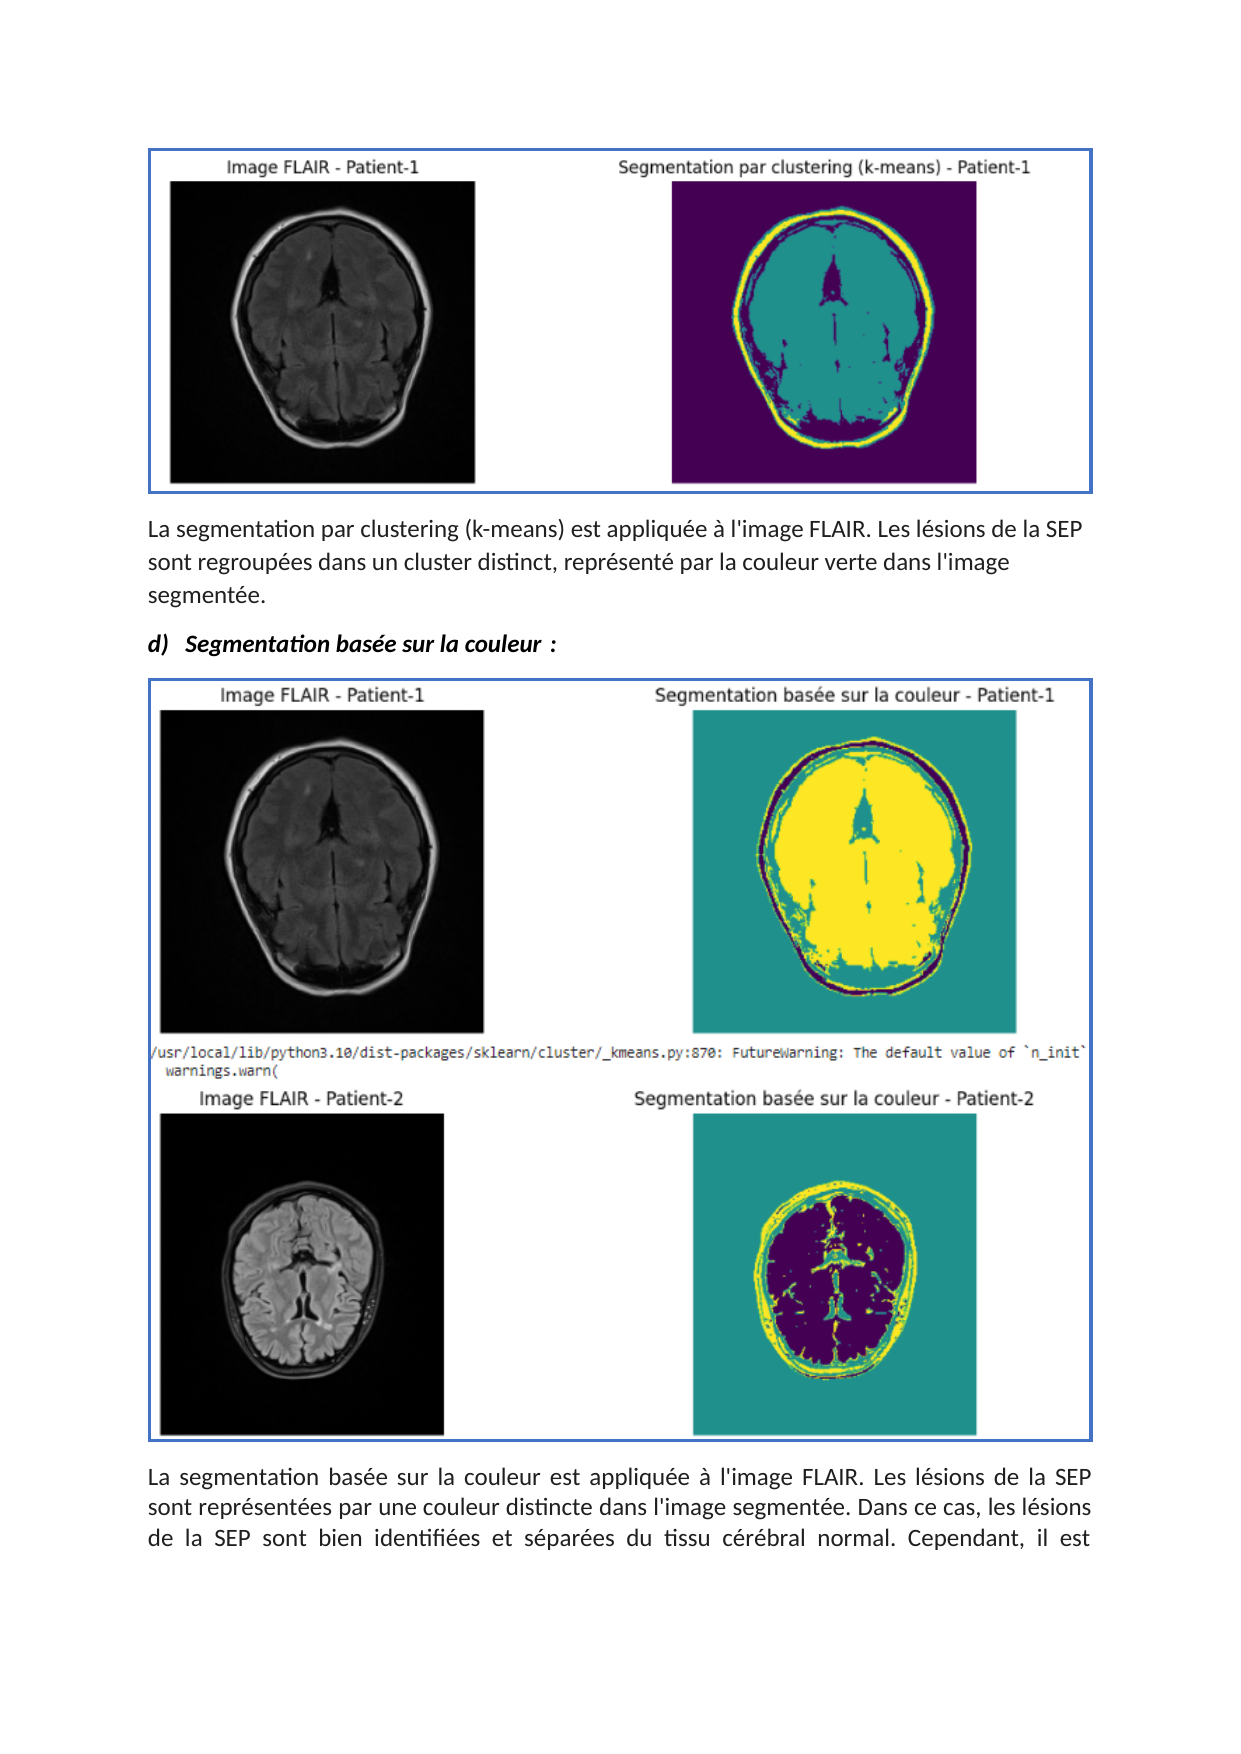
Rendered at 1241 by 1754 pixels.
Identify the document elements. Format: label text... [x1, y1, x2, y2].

picture [151, 681, 1089, 1439]
text La segmentation par clustering (k-means) est appliquée à l'image FLAIR. Les lésions de la SEP sont regroupées dans un cluster distinct, représenté par la couleur verte dans l'image segmentée. [148, 513, 1093, 609]
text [148, 1461, 1093, 1552]
list Segmentation basée sur la couleur : [148, 629, 1093, 659]
picture [151, 151, 1089, 491]
